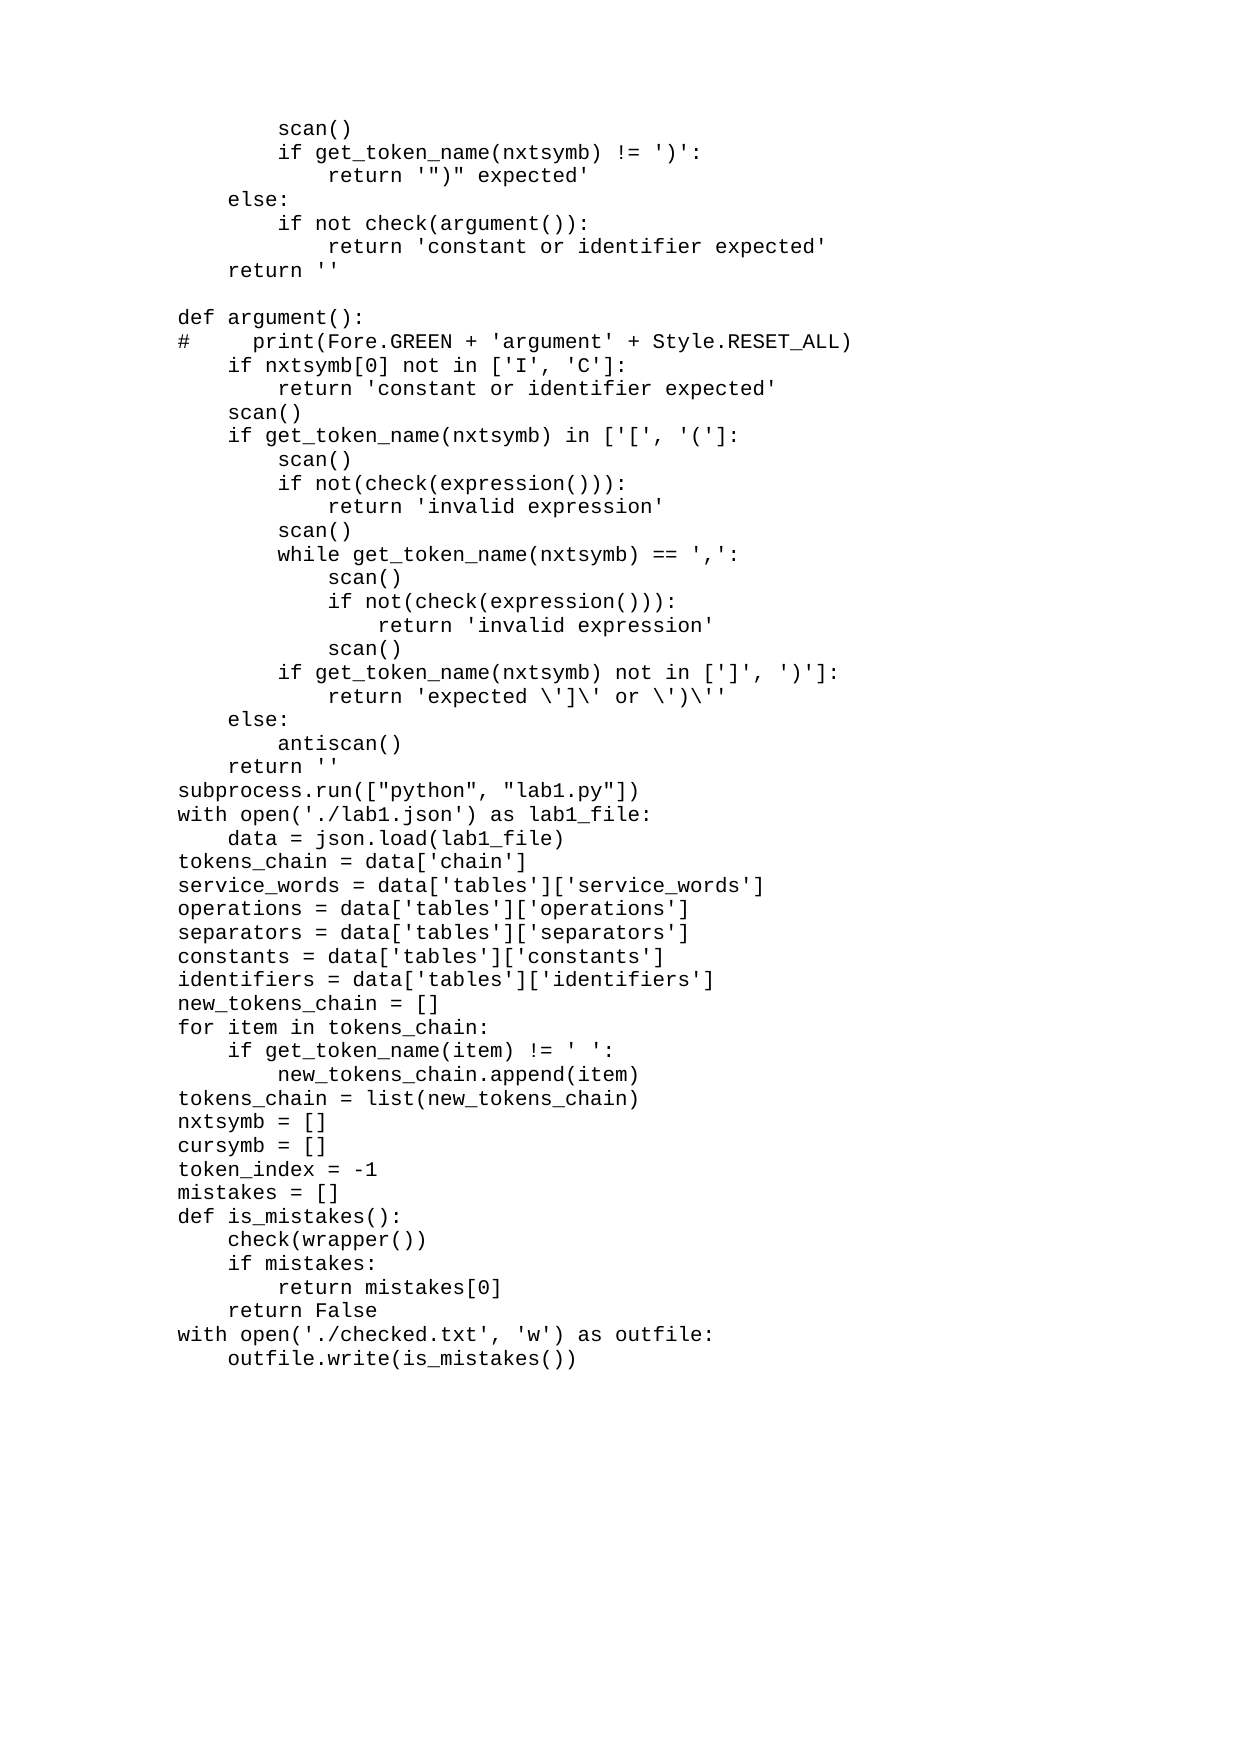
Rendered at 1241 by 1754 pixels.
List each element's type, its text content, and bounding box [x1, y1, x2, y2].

text token_index = -1 [177, 1158, 1152, 1182]
text new_tokens_chain = [] [177, 993, 1152, 1017]
text if get_token_name(nxtsymb) != ')': [177, 142, 1152, 165]
text data = json.load(lab1_file) [177, 827, 1152, 851]
text if not(check(expression())): [177, 591, 1152, 615]
text separators = data['tables']['separators'] [177, 922, 1152, 946]
text nxtsymb = [] [177, 1111, 1152, 1135]
text with open('./lab1.json') as lab1_file: [177, 804, 1152, 827]
text scan() [177, 449, 1152, 473]
text operations = data['tables']['operations'] [177, 898, 1152, 922]
text return 'expected \']\' or \')\'' [177, 686, 1152, 709]
text return 'invalid expression' [177, 615, 1152, 638]
text if mistakes: [177, 1253, 1152, 1277]
text antiscan() [177, 733, 1152, 757]
text service_words = data['tables']['service_words'] [177, 875, 1152, 898]
text return 'constant or identifier expected' [177, 236, 1152, 260]
text return False [177, 1300, 1152, 1324]
text if not(check(expression())): [177, 473, 1152, 496]
text def is_mistakes(): [177, 1206, 1152, 1229]
text scan() [177, 118, 1152, 142]
text identifiers = data['tables']['identifiers'] [177, 969, 1152, 993]
text if get_token_name(item) != ' ': [177, 1040, 1152, 1064]
text cursymb = [] [177, 1135, 1152, 1158]
text for item in tokens_chain: [177, 1017, 1152, 1040]
text return '")" expected' [177, 165, 1152, 189]
text mistakes = [] [177, 1182, 1152, 1206]
text if nxtsymb[0] not in ['I', 'C']: [177, 354, 1152, 378]
text if get_token_name(nxtsymb) in ['[', '(']: [177, 426, 1152, 449]
text if get_token_name(nxtsymb) not in [']', ')']: [177, 662, 1152, 686]
text constants = data['tables']['constants'] [177, 946, 1152, 969]
text scan() [177, 402, 1152, 426]
text else: [177, 189, 1152, 213]
text with open('./checked.txt', 'w') as outfile: [177, 1324, 1152, 1348]
text return '' [177, 260, 1152, 284]
text scan() [177, 638, 1152, 662]
text tokens_chain = data['chain'] [177, 851, 1152, 875]
text subprocess.run(["python", "lab1.py"]) [177, 780, 1152, 804]
text while get_token_name(nxtsymb) == ',': [177, 544, 1152, 567]
text return '' [177, 757, 1152, 780]
text outfile.write(is_mistakes()) [177, 1348, 1152, 1371]
text check(wrapper()) [177, 1229, 1152, 1253]
text # print(Fore.GREEN + 'argument' + Style.RESET_ALL) [177, 331, 1152, 354]
text return 'constant or identifier expected' [177, 378, 1152, 402]
text else: [177, 709, 1152, 733]
text return mistakes[0] [177, 1277, 1152, 1300]
text new_tokens_chain.append(item) [177, 1064, 1152, 1088]
text tokens_chain = list(new_tokens_chain) [177, 1088, 1152, 1111]
text if not check(argument()): [177, 213, 1152, 236]
text return 'invalid expression' [177, 496, 1152, 520]
text scan() [177, 567, 1152, 591]
text scan() [177, 520, 1152, 544]
text def argument(): [177, 307, 1152, 331]
